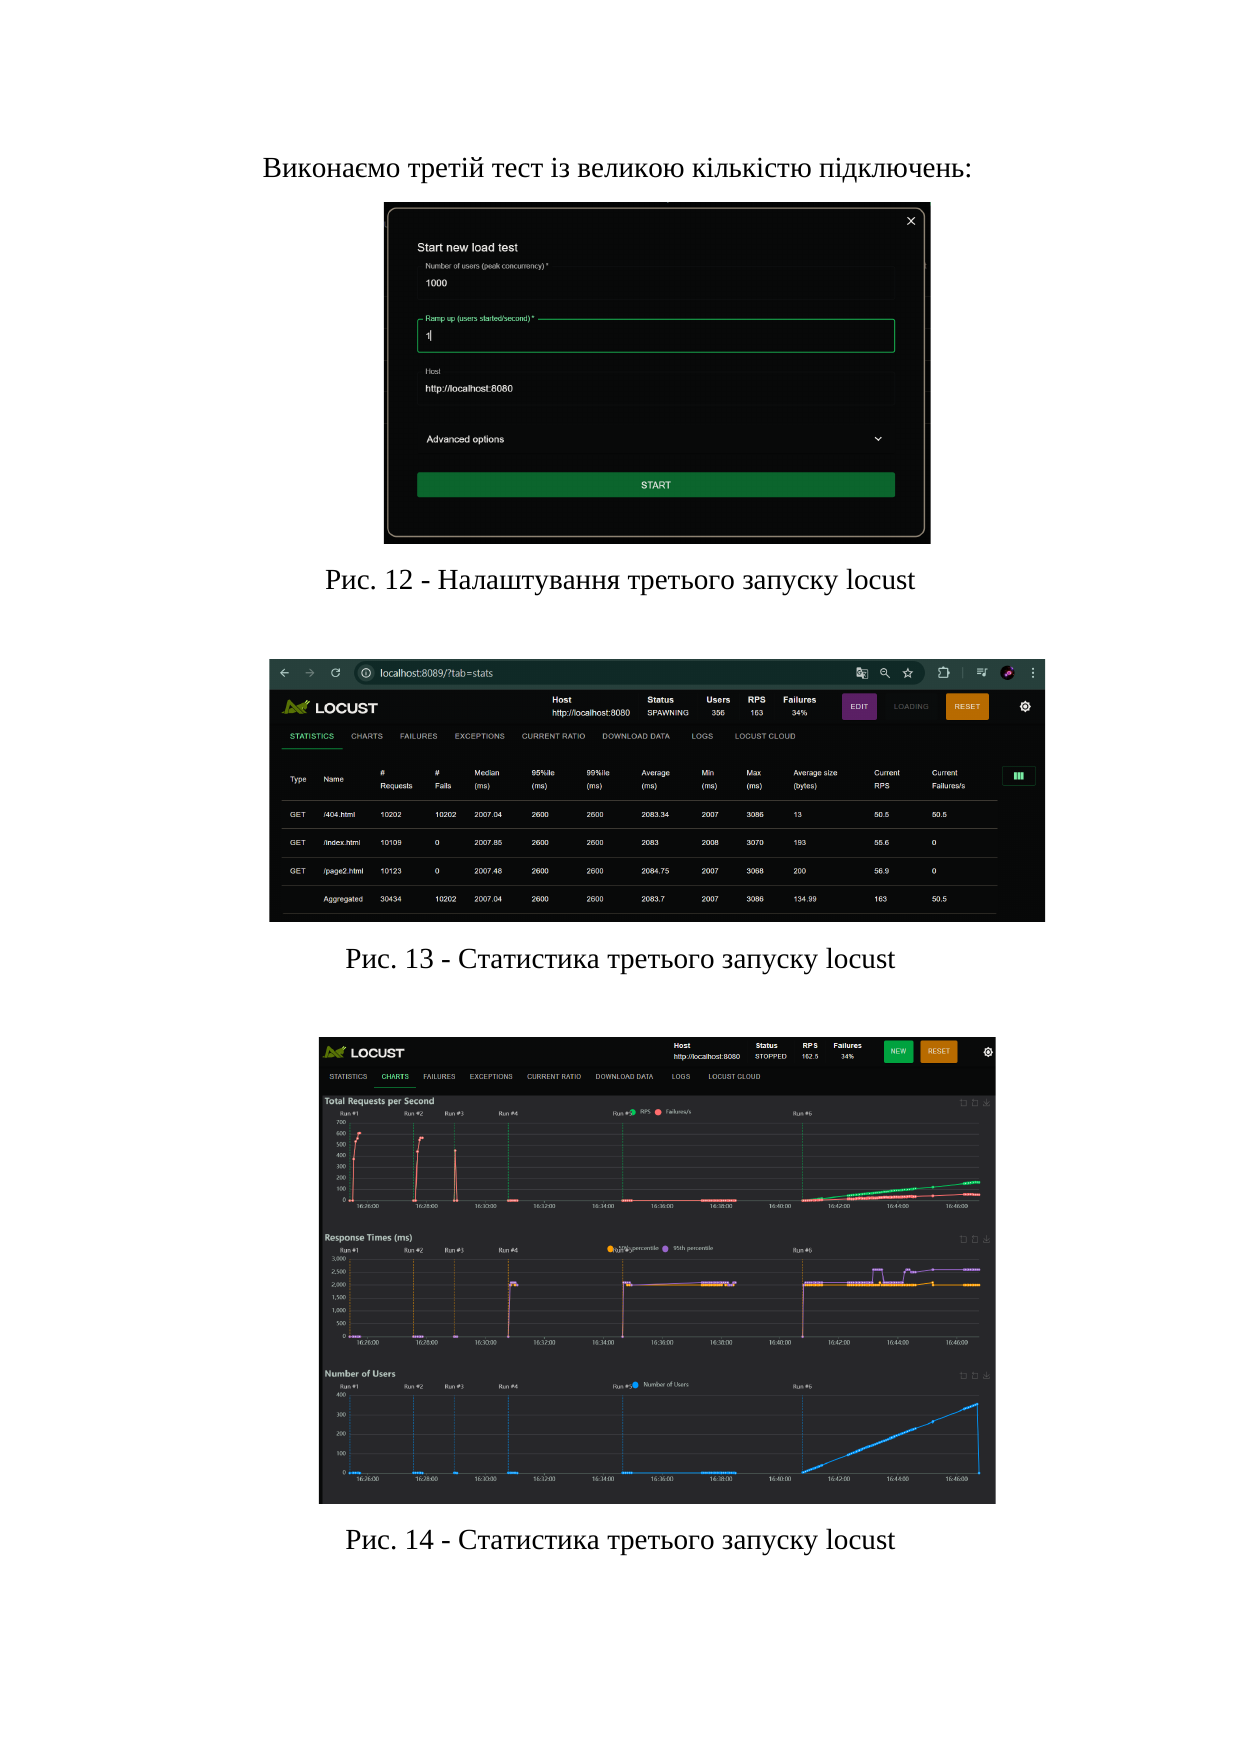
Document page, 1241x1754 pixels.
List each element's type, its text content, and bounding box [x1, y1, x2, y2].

text Рис. 14 - Статистика третього запуску locust [187, 1522, 1053, 1556]
picture [269, 659, 1046, 922]
text Рис. 13 - Статистика третього запуску locust [187, 941, 1053, 974]
text Рис. 12 - Налаштування третього запуску locust [187, 562, 1053, 596]
picture [318, 1037, 996, 1504]
list Виконаємо третій тест із великою кількістю підключень: [187, 150, 1127, 183]
picture [383, 202, 931, 544]
